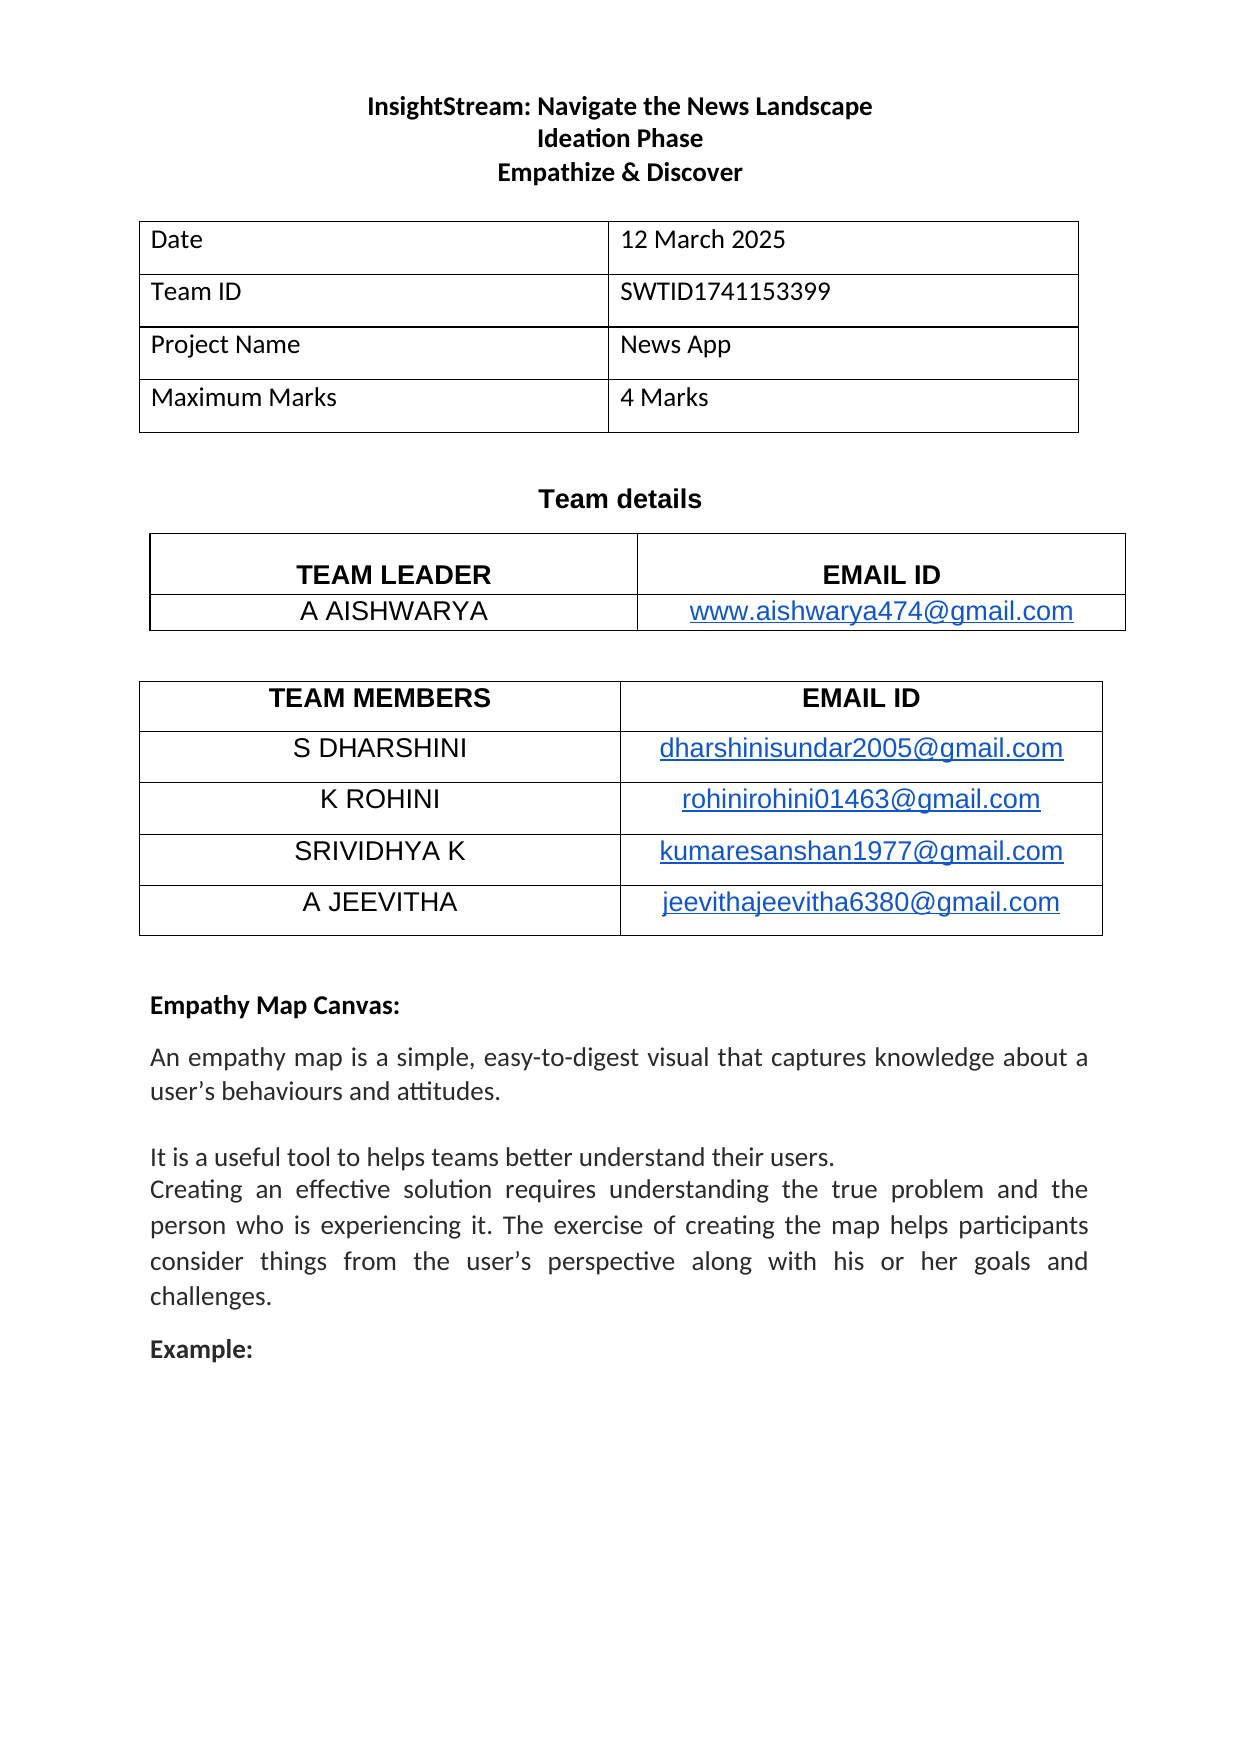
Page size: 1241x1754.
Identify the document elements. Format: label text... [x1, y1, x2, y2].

text It is a useful tool to helps teams better understand their users. [150, 1140, 1090, 1173]
table_cell SRIVIDHYA K [140, 835, 620, 884]
table_header 12 March 2025 [609, 222, 1078, 273]
text An empathy map is a simple, easy-to-digest visual that captures knowledge about a user’s behaviours and attitudes. [150, 1041, 1090, 1107]
table_cell 4 Marks [609, 380, 1078, 432]
table_header TEAM LEADER [151, 534, 637, 594]
table_cell SWTID1741153399 [609, 275, 1078, 326]
table_header EMAIL ID [638, 534, 1125, 594]
table_cell jeevithajeevitha6380@gmail.com [621, 886, 1102, 935]
table_header Date [140, 222, 608, 273]
table_header EMAIL ID [621, 682, 1102, 731]
text Empathize & Discover [150, 155, 1090, 188]
table_cell A JEEVITHA [140, 886, 620, 935]
table_cell Team ID [140, 275, 608, 326]
table_cell dharshinisundar2005@gmail.com [621, 732, 1102, 782]
table_cell Maximum Marks [140, 380, 608, 432]
table_cell Project Name [140, 328, 608, 379]
table_cell News App [609, 328, 1078, 379]
text InsightStream: Navigate the News Landscape [150, 89, 1090, 122]
text Example: [150, 1332, 1090, 1365]
table_cell rohinirohini01463@gmail.com [621, 783, 1102, 834]
table_cell K ROHINI [140, 783, 620, 834]
table_cell A AISHWARYA [151, 595, 637, 630]
table_header TEAM MEMBERS [140, 682, 620, 731]
table_cell www.aishwarya474@gmail.com [638, 595, 1125, 630]
text Empathy Map Canvas: [150, 988, 1090, 1021]
text Creating an effective solution requires understanding the true problem and the person who is experiencing it. The exercise of creating the map helps participants consider things from the user’s perspective along with his or her goals and challenges. [150, 1173, 1090, 1313]
text Team details [150, 483, 1090, 514]
text Ideation Phase [150, 122, 1090, 155]
table_cell kumaresanshan1977@gmail.com [621, 835, 1102, 884]
table_cell S DHARSHINI [140, 732, 620, 782]
